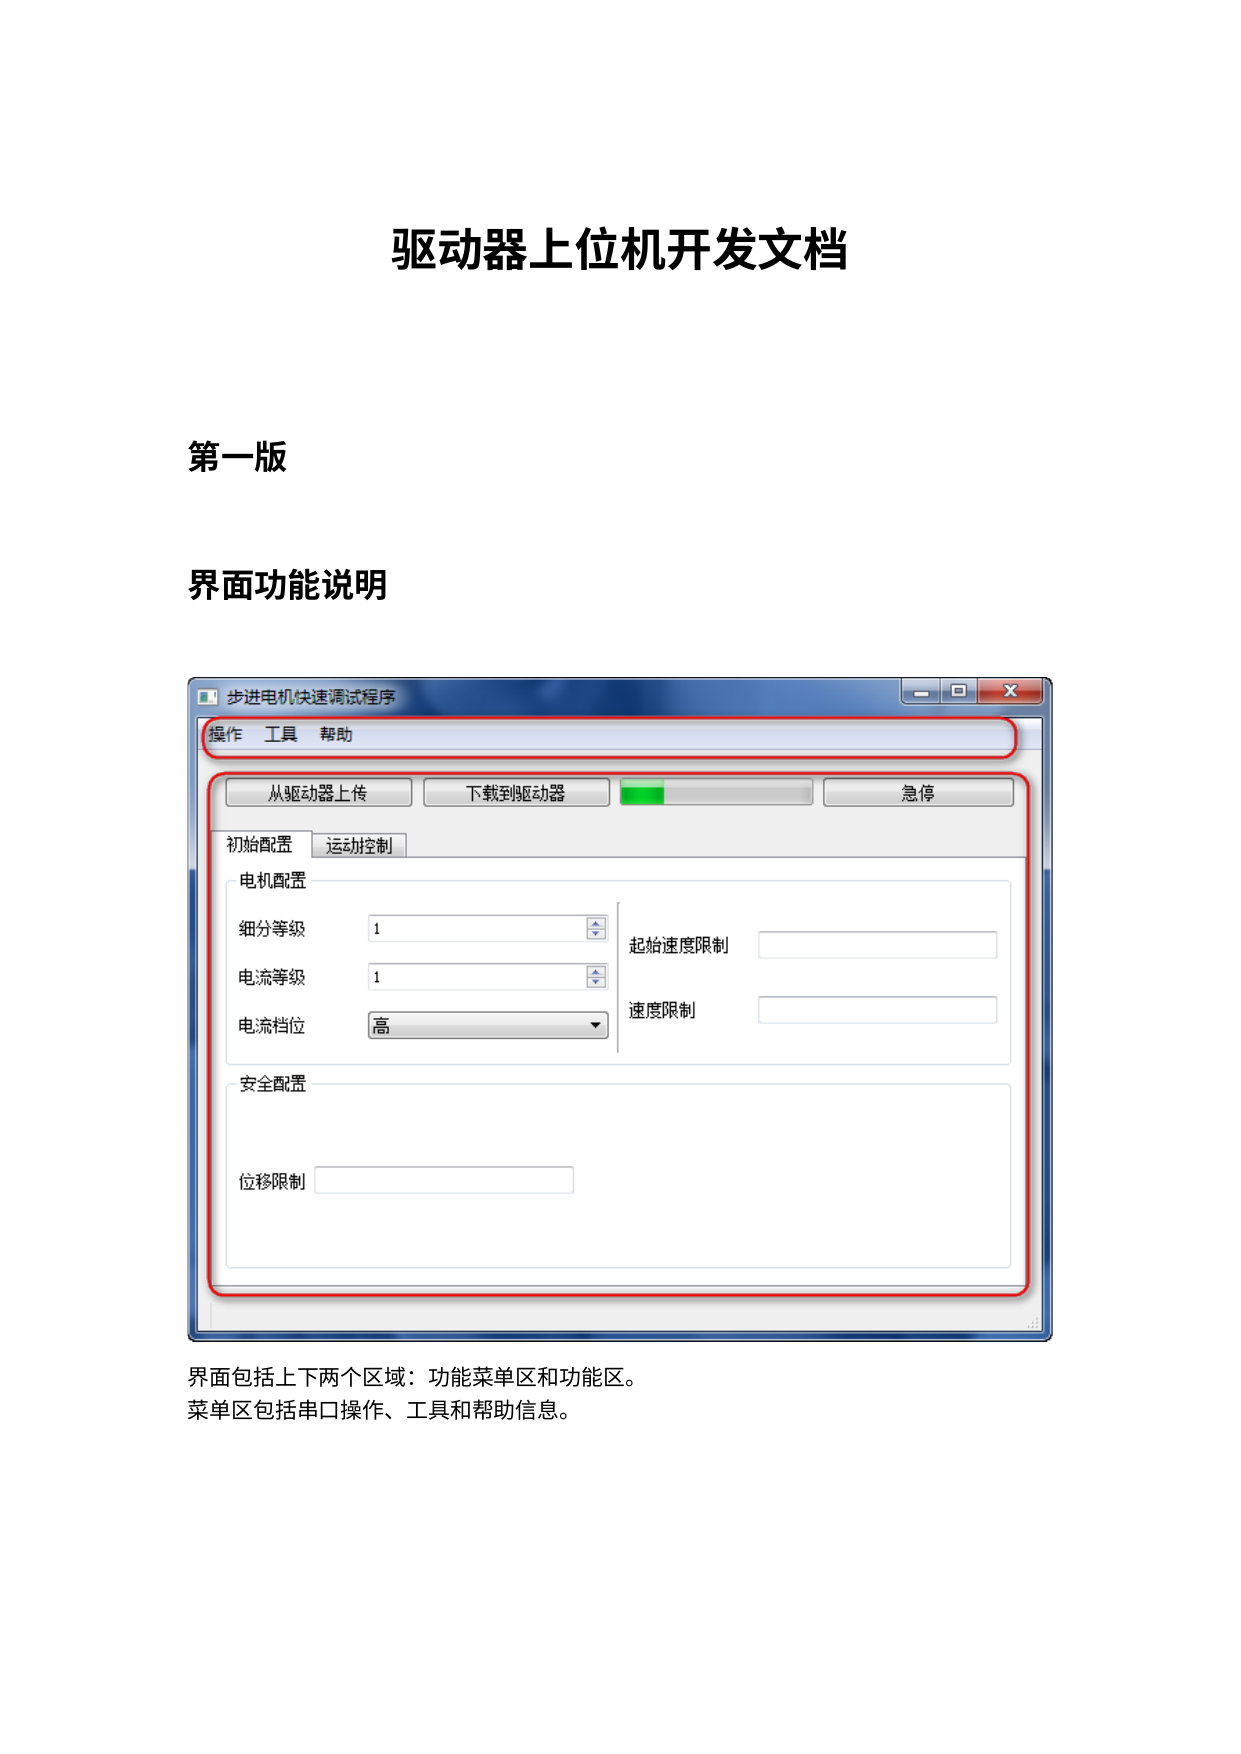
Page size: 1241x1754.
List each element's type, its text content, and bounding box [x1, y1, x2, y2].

text 菜单区包括串口操作、工具和帮助信息。 [187, 1392, 1053, 1425]
text 界面包括上下两个区域：功能菜单区和功能区。 [187, 1360, 1053, 1392]
subtitle 界面功能说明 [187, 550, 1053, 615]
subtitle 第一版 [187, 423, 1053, 488]
subtitle 驱动器上位机开发文档 [187, 197, 1053, 295]
picture [187, 677, 1053, 1342]
